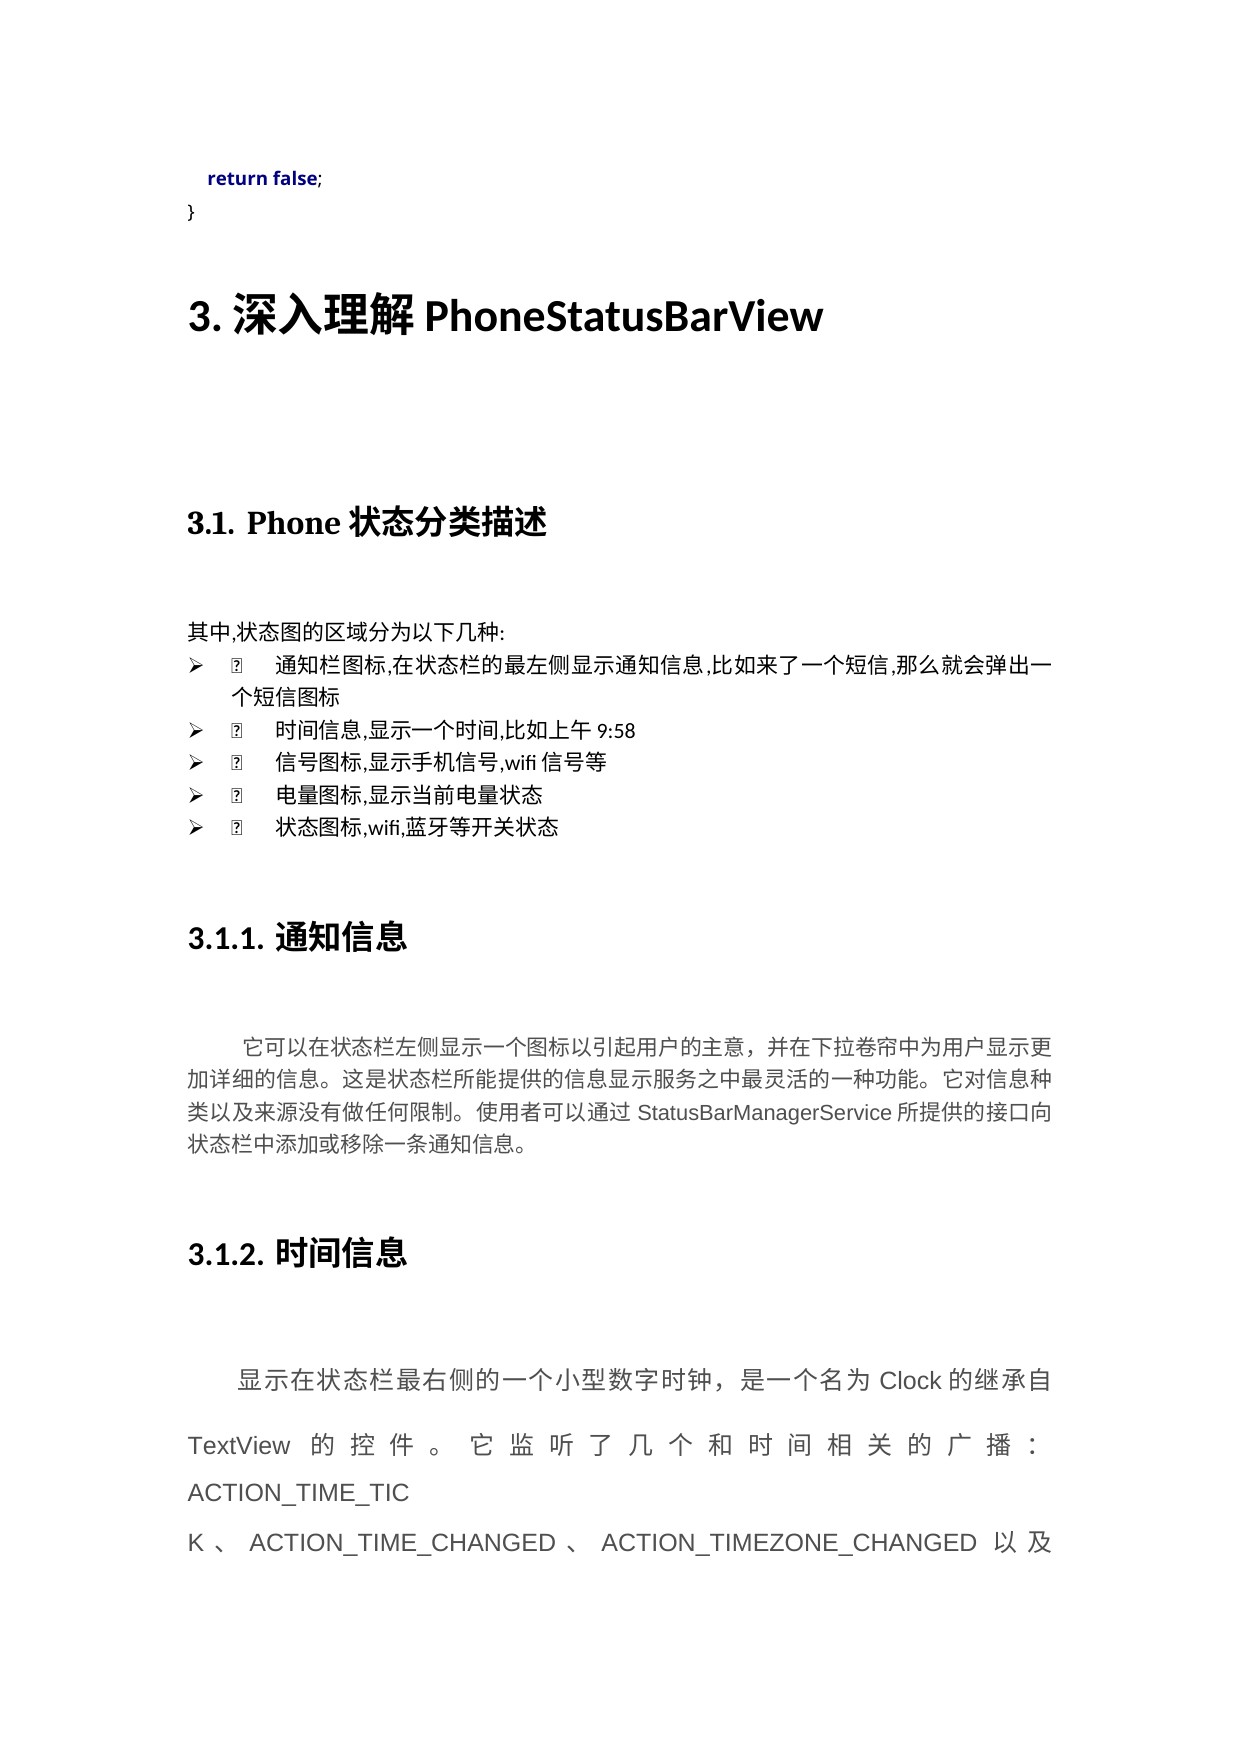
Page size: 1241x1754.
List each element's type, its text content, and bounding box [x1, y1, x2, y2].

text 它可以在状态栏左侧显示一个图标以引起用户的主意，并在下拉卷帘中为用户显示更加详细的信息。这是状态栏所能提供的信息显示服务之中最灵活的一种功能。它对信息种类以及来源没有做任何限制。使用者可以通过StatusBarManagerService所提供的接口向状态栏中添加或移除一条通知信息。 [187, 1029, 1053, 1159]
list  通知栏图标,在状态栏的最左侧显示通知信息,比如来了一个短信,那么就会弹出一个短信图标 [187, 647, 1053, 712]
subtitle 通知信息 [187, 902, 1053, 967]
list  状态图标,wifi,蓝牙等开关状态 [187, 810, 1053, 842]
list  时间信息,显示一个时间,比如上午9:58 [187, 712, 1053, 745]
subtitle Phone状态分类描述 [187, 488, 1053, 553]
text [187, 162, 1053, 227]
list  信号图标,显示手机信号,wifi信号等 [187, 745, 1053, 777]
list  电量图标,显示当前电量状态 [187, 777, 1053, 810]
text 其中,状态图的区域分为以下几种: [187, 615, 1053, 647]
subtitle 深入理解PhoneStatusBarView [187, 262, 1053, 360]
subtitle 时间信息 [187, 1219, 1053, 1284]
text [187, 1346, 1053, 1573]
